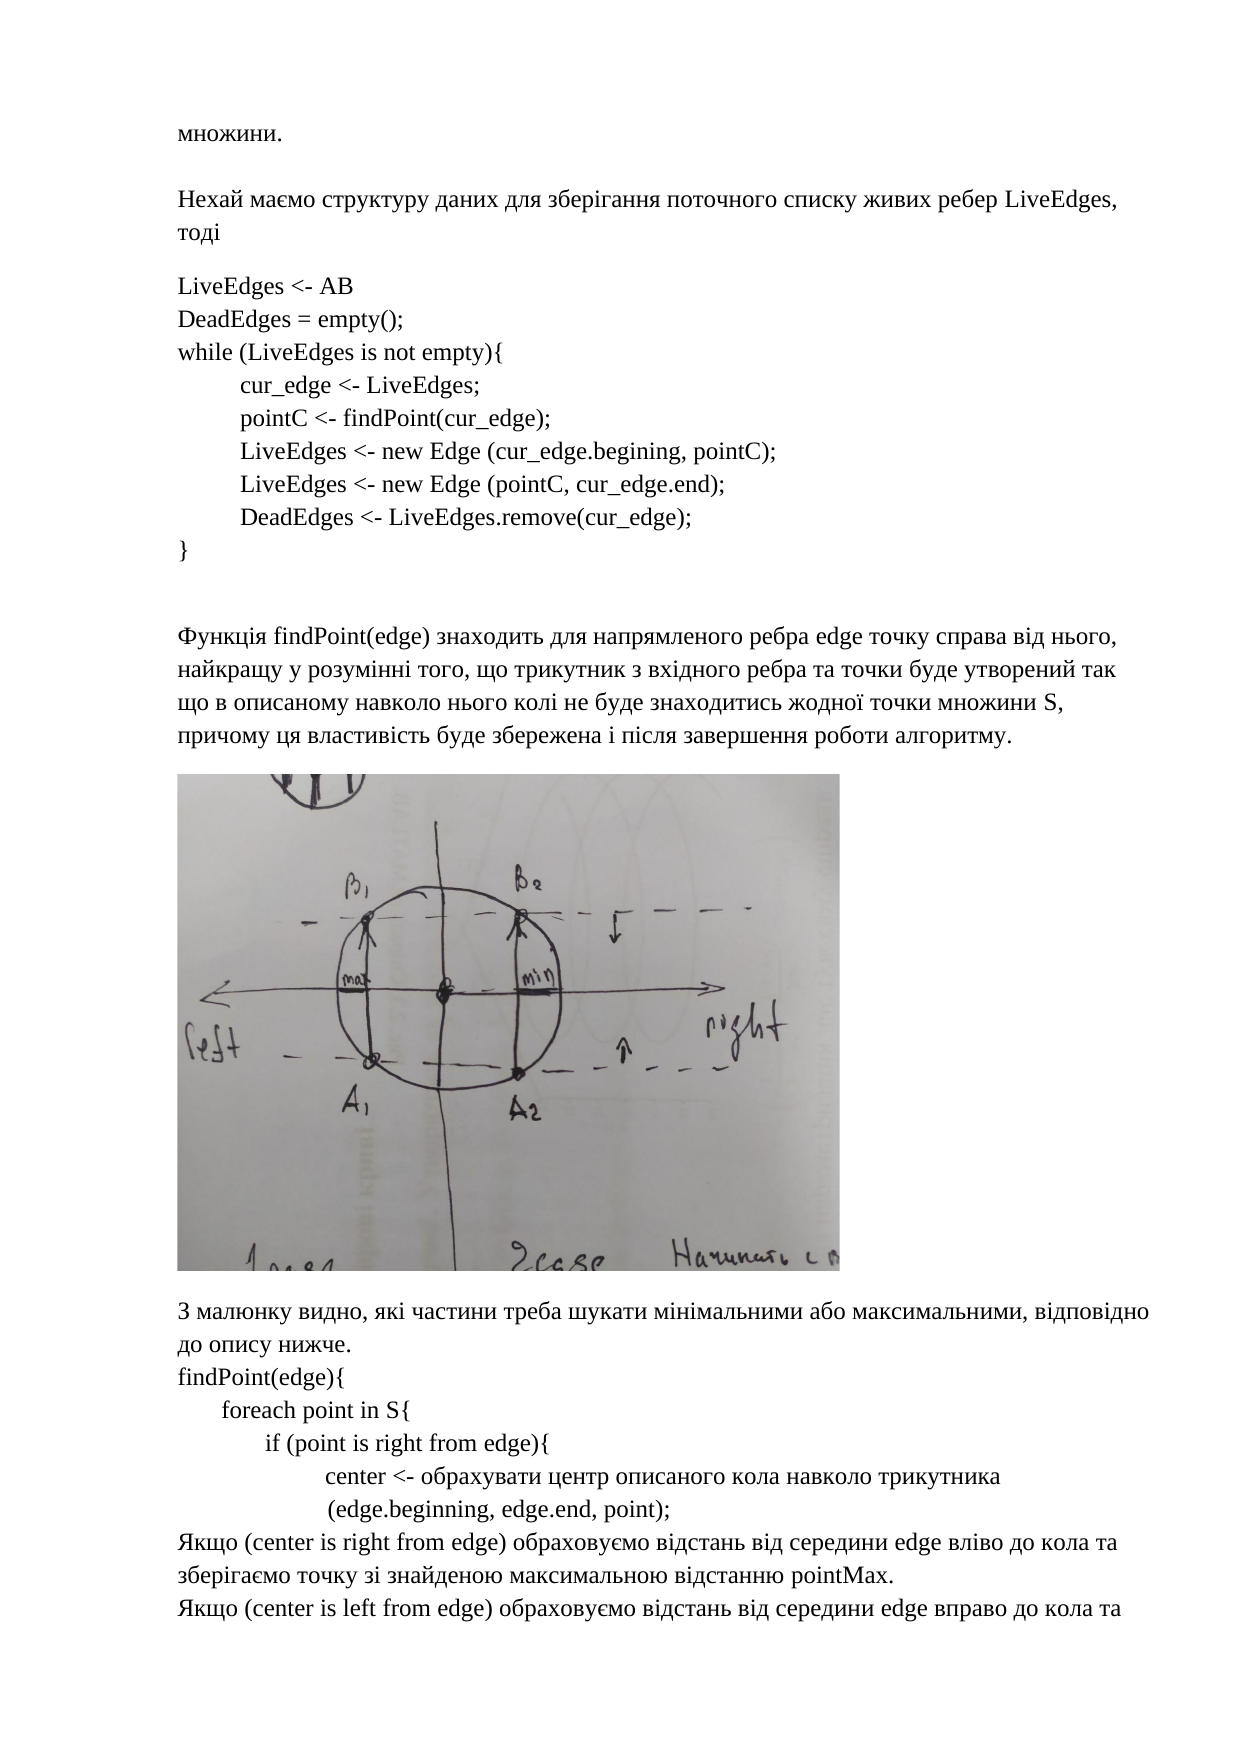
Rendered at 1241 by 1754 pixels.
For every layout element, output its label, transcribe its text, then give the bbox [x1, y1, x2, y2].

text LiveEdges <- AB DeadEdges = empty(); while (LiveEdges is not empty){ cur_edge <- LiveEdges; pointC <- findPoint(cur_edge); LiveEdges <- new Edge (cur_edge.begining, pointC); LiveEdges <- new Edge (pointC, cur_edge.end); DeadEdges <- LiveEdges.remove(cur_edge); } [177, 271, 1152, 596]
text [177, 118, 1152, 246]
picture [177, 774, 840, 1271]
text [177, 1296, 1152, 1622]
text Функція findPoint(edge) знаходить для напрямленого ребра edge точку справа від нього, найкращу у розумінні того, що трикутник з вхідного ребра та точки буде утворений так що в описаному навколо нього колі не буде знаходитись жодної точки множини S, причому ця властивість буде збережена і після завершення роботи алгоритму. [177, 621, 1152, 749]
